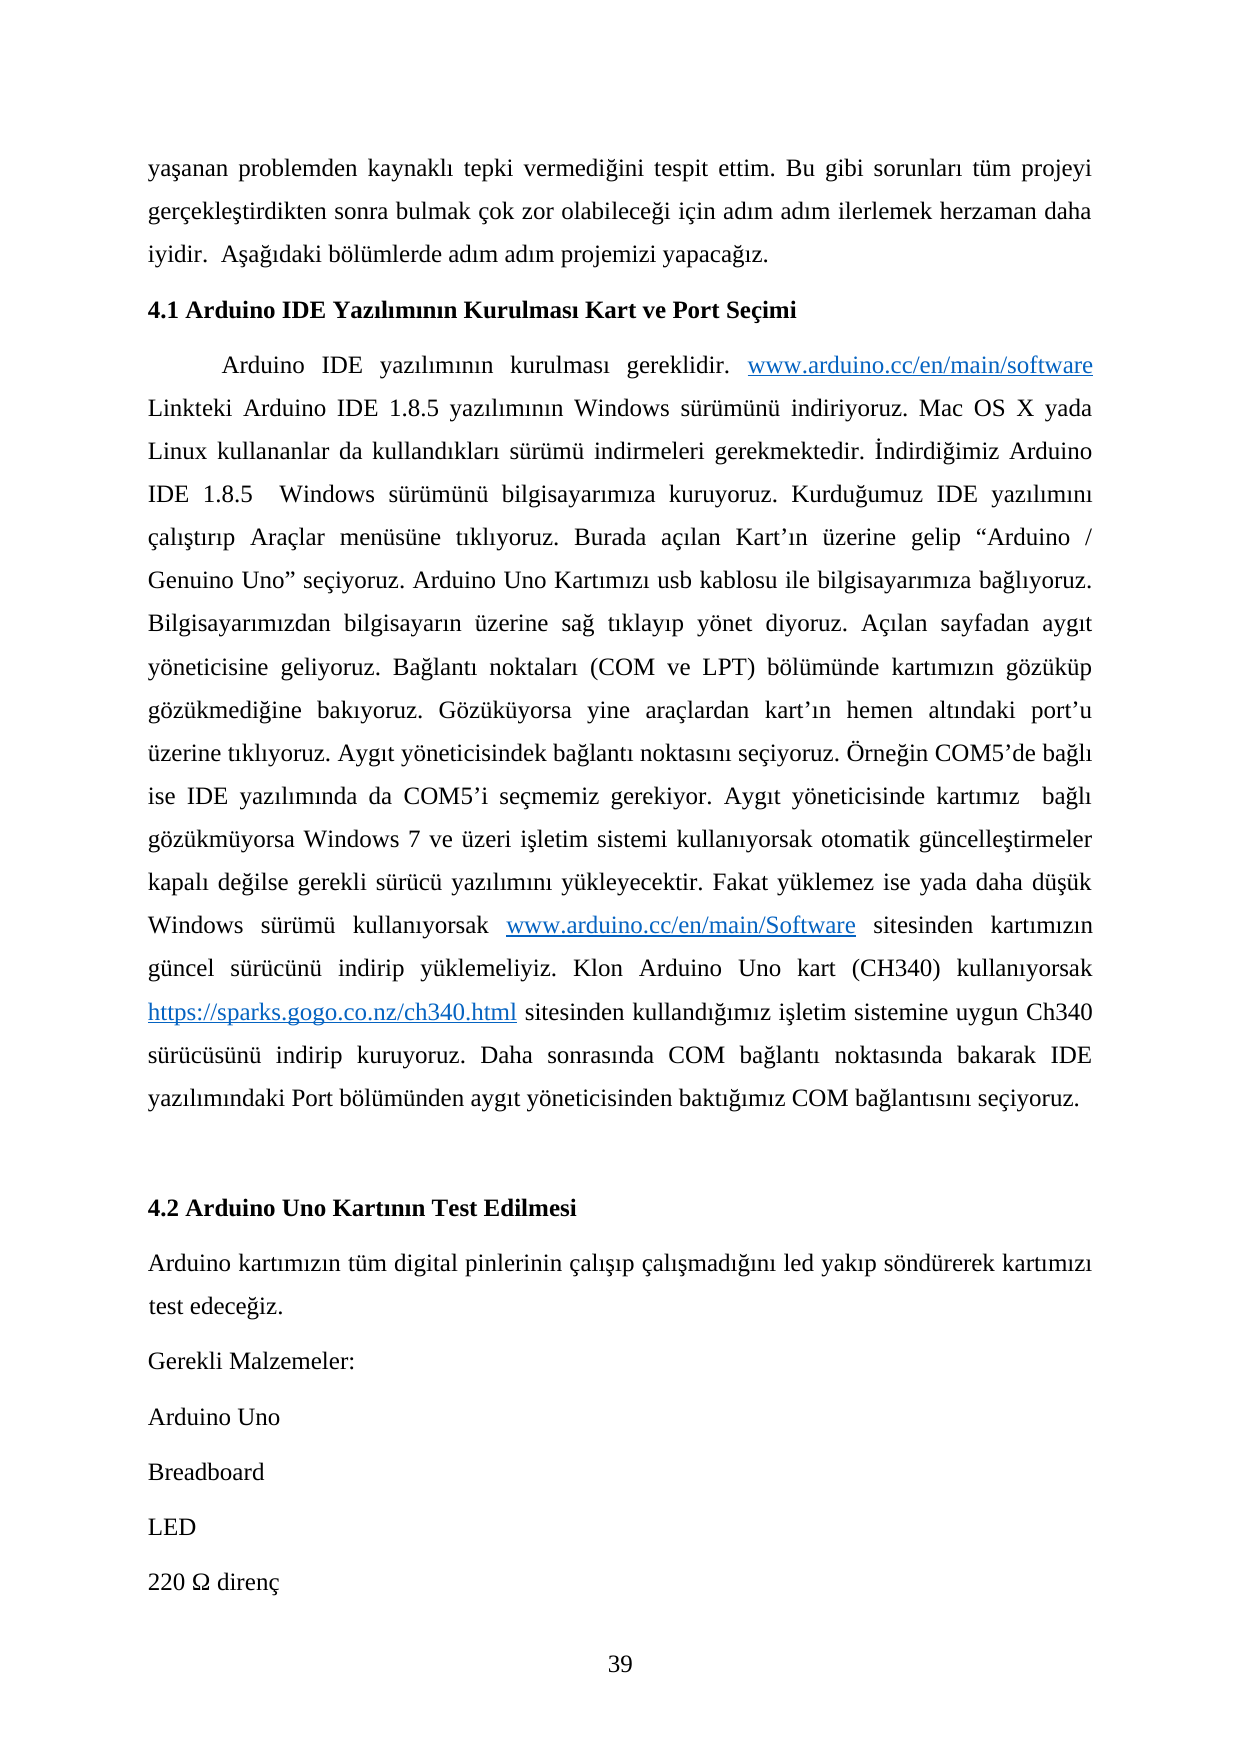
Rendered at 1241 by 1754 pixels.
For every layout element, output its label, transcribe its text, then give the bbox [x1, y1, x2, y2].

text Breadboard [148, 1457, 1093, 1485]
text 4.2 Arduino Uno Kartının Test Edilmesi [148, 1193, 1093, 1222]
text Gerekli Malzemeler: [148, 1346, 1093, 1375]
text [148, 153, 1093, 268]
text 220 Ω direnç [148, 1567, 1093, 1596]
text LED [148, 1512, 1093, 1541]
text 4.1 Arduino IDE Yazılımının Kurulması Kart ve Port Seçimi [148, 295, 1093, 323]
text Arduino kartımızın tüm digital pinlerinin çalışıp çalışmadığını led yakıp söndürerek kartımızı test edeceğiz. [148, 1248, 1093, 1320]
text Arduino Uno [148, 1402, 1093, 1430]
text Arduino IDE yazılımının kurulması gereklidir. www.arduino.cc/en/main/software Linkteki Arduino IDE 1.8.5 yazılımının Windows sürümünü indiriyoruz. Mac OS X yada Linux kullananlar da kullandıkları sürümü indirmeleri gerekmektedir. İndirdiğimiz Arduino IDE 1.8.5 Windows sürümünü bilgisayarımıza kuruyoruz. Kurduğumuz IDE yazılımını çalıştırıp Araçlar menüsüne tıklıyoruz. Burada açılan Kart’ın üzerine gelip “Arduino / Genuino Uno” seçiyoruz. Arduino Uno Kartımızı usb kablosu ile bilgisayarımıza bağlıyoruz. Bilgisayarımızdan bilgisayarın üzerine sağ tıklayıp yönet diyoruz. Açılan sayfadan aygıt yöneticisine geliyoruz. Bağlantı noktaları (COM ve LPT) bölümünde kartımızın gözüküp gözükmediğine bakıyoruz. Gözüküyorsa yine araçlardan kart’ın hemen altındaki port’u üzerine tıklıyoruz. Aygıt yöneticisindek bağlantı noktasını seçiyoruz. Örneğin COM5’de bağlı ise IDE yazılımında da COM5’i seçmemiz gerekiyor. Aygıt yöneticisinde kartımız bağlı gözükmüyorsa Windows 7 ve üzeri işletim sistemi kullanıyorsak otomatik güncelleştirmeler kapalı değilse gerekli sürücü yazılımını yükleyecektir. Fakat yüklemez ise yada daha düşük Windows sürümü kullanıyorsak www.arduino.cc/en/main/Software sitesinden kartımızın güncel sürücünü indirip yüklemeliyiz. Klon Arduino Uno kart (CH340) kullanıyorsak https://sparks.gogo.co.nz/ch340.html sitesinden kullandığımız işletim sistemine uygun Ch340 sürücüsünü indirip kuruyoruz. Daha sonrasında COM bağlantı noktasında bakarak IDE yazılımındaki Port bölümünden aygıt yöneticisinden baktığımız COM bağlantısını seçiyoruz. [148, 350, 1093, 1112]
